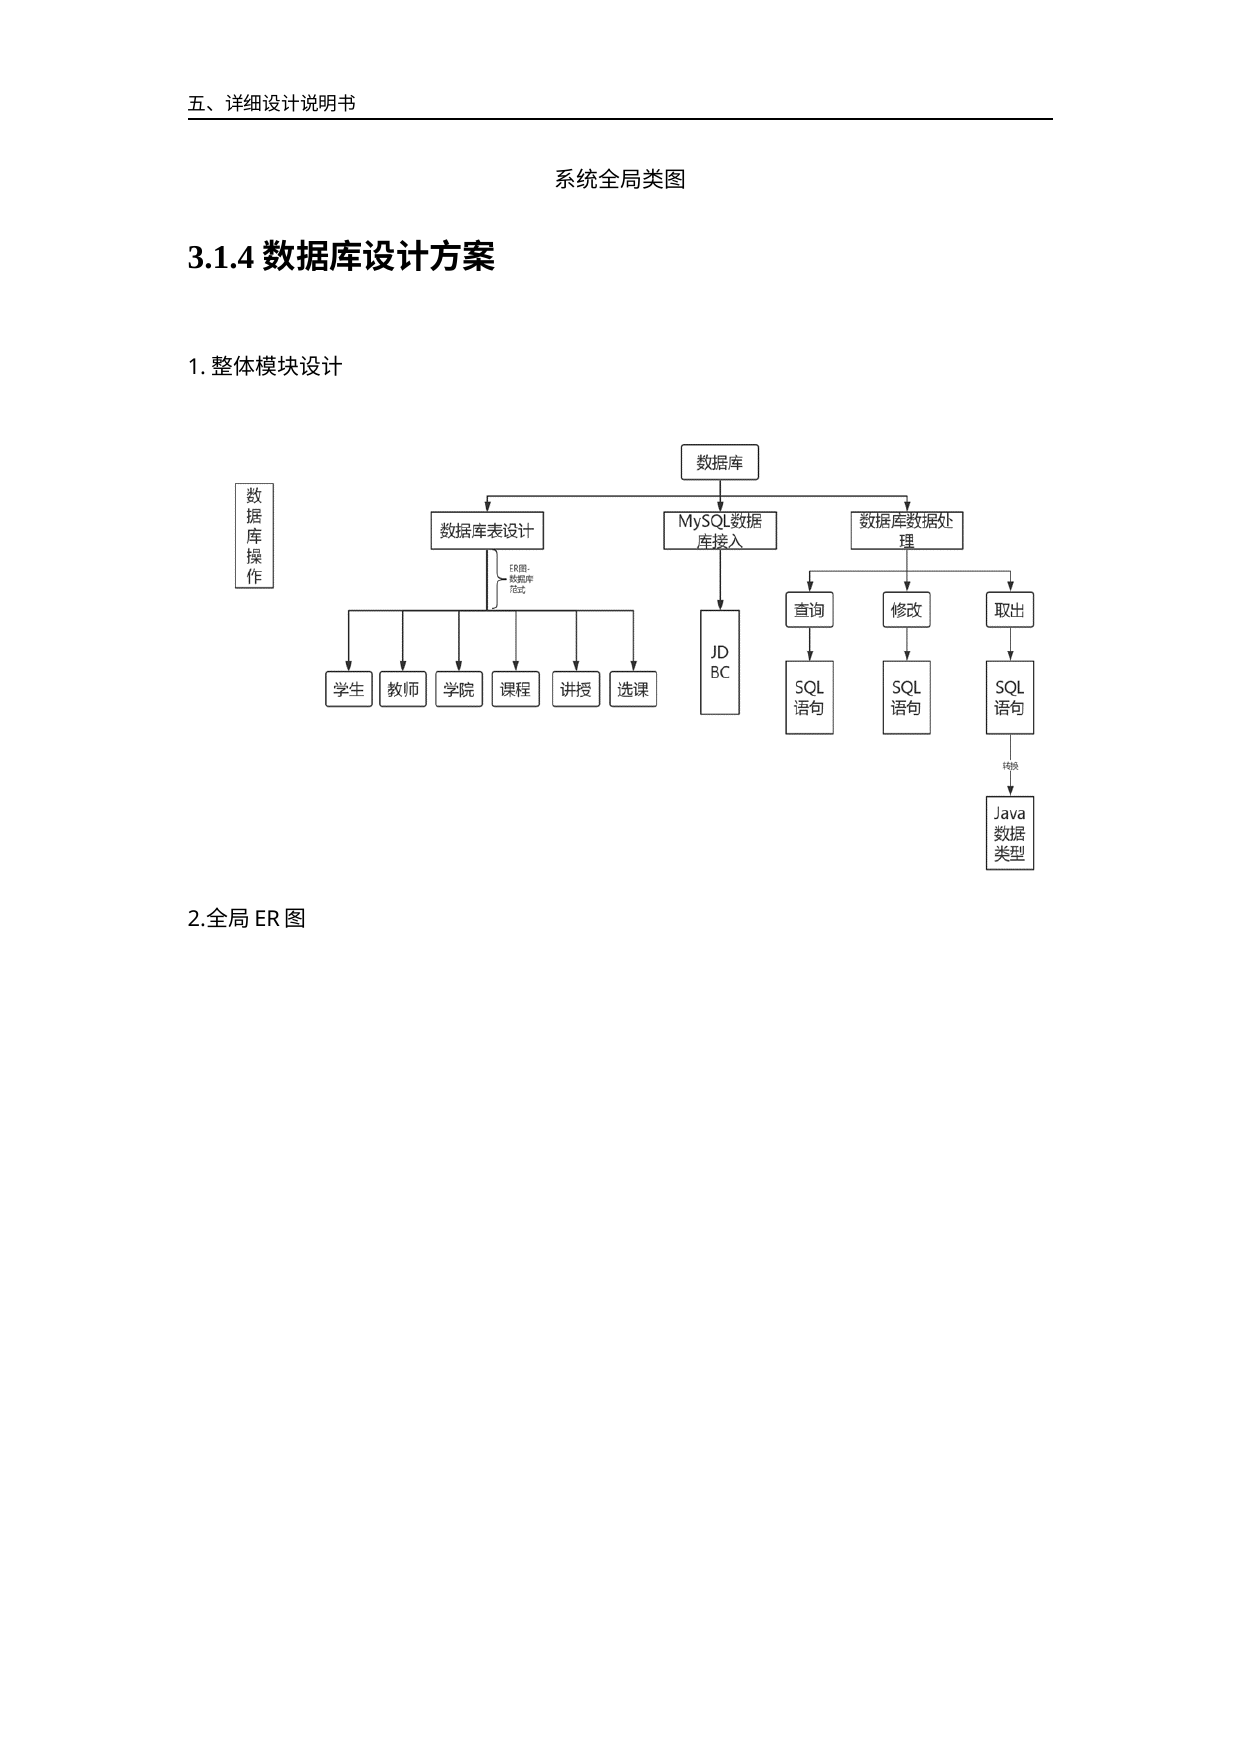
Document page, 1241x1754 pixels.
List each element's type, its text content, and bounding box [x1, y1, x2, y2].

text 系统全局类图 [187, 162, 1053, 194]
subtitle 3.1.4 数据库设计方案 [187, 221, 1053, 286]
picture [205, 413, 1053, 890]
text 1. 整体模块设计 [187, 349, 1053, 381]
